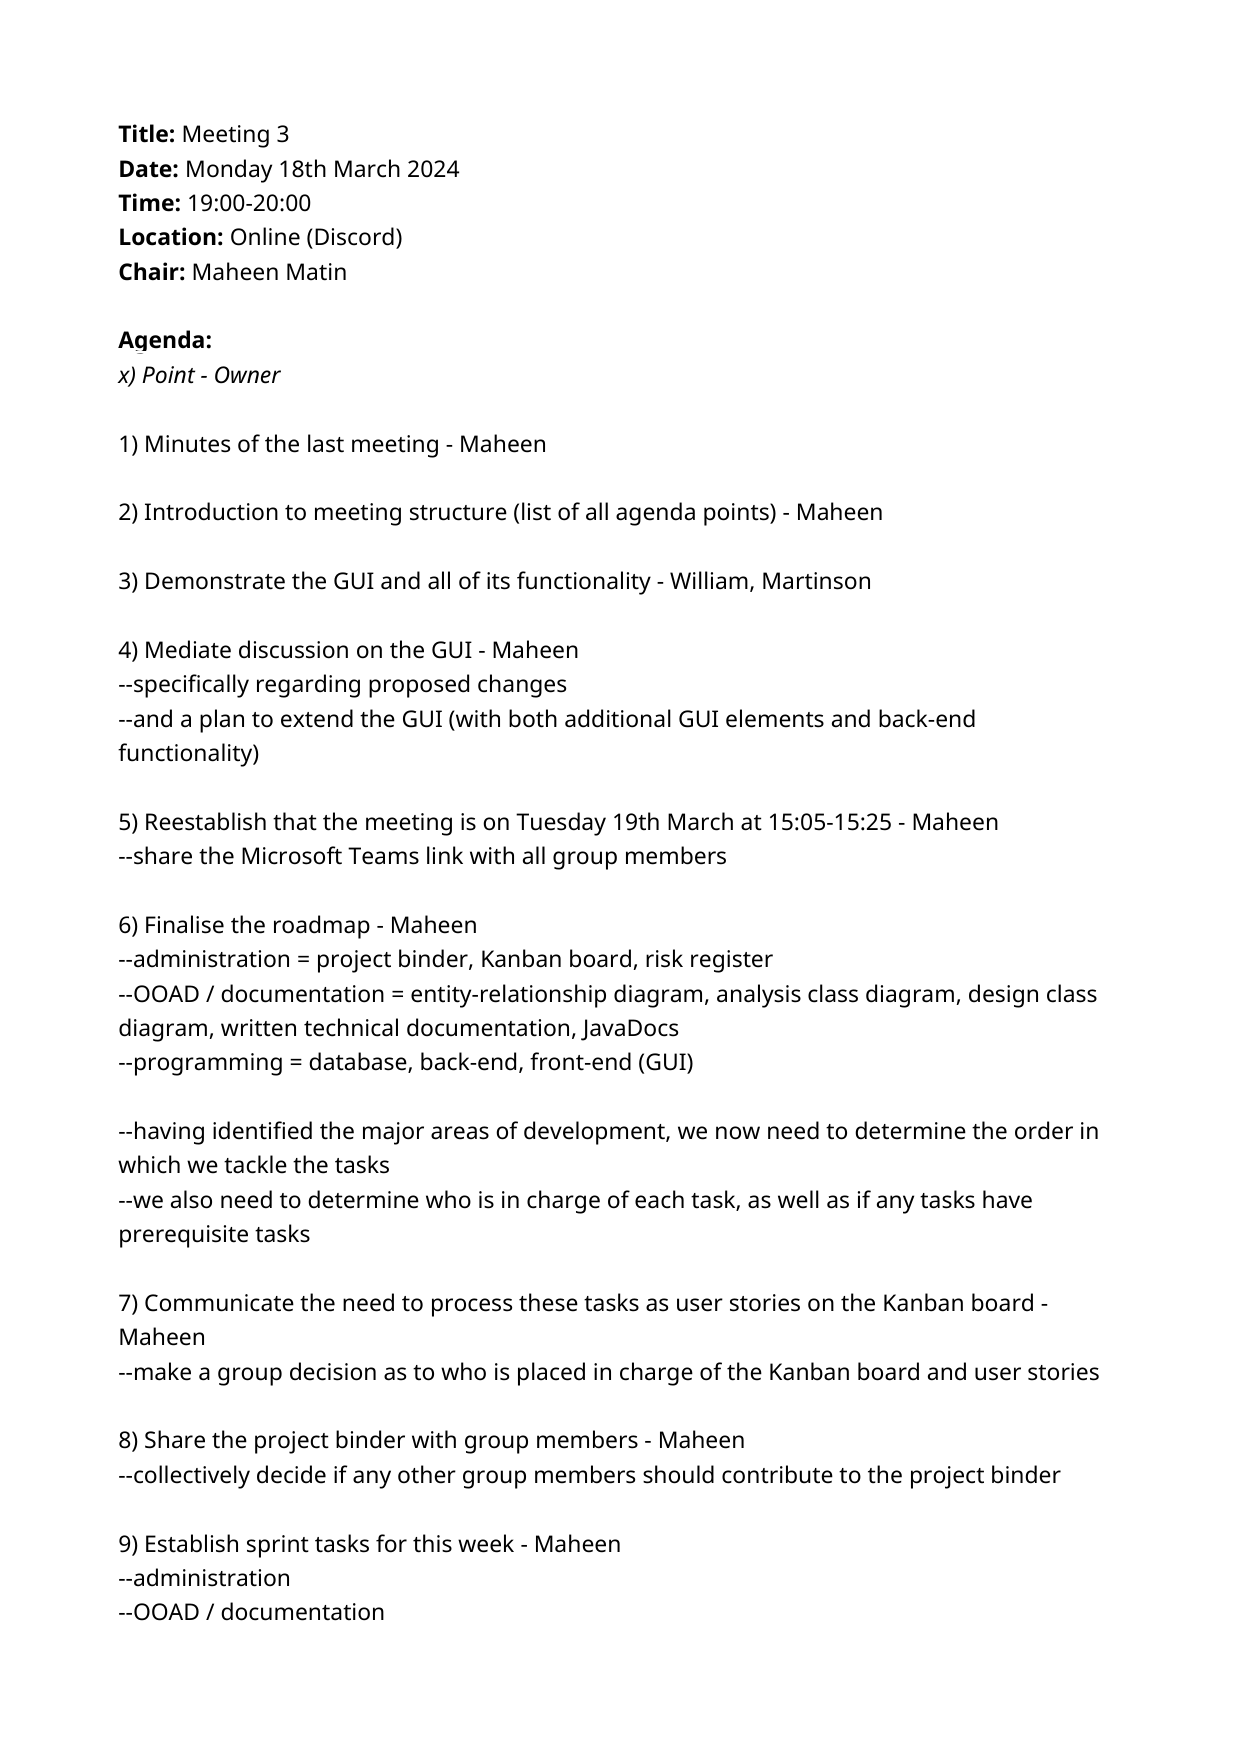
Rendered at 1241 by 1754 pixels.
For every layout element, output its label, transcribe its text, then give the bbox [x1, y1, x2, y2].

text --collectively decide if any other group members should contribute to the project binder [118, 1459, 1122, 1490]
text Time: 19:00-20:00 [118, 187, 1122, 218]
text 3) Demonstrate the GUI and all of its functionality - William, Martinson [118, 565, 1122, 596]
text --OOAD / documentation = entity-relationship diagram, analysis class diagram, design class [118, 977, 1122, 1009]
text --we also need to determine who is in charge of each task, as well as if any tasks have prerequisite tasks [118, 1184, 1122, 1249]
text 4) Mediate discussion on the GUI - Maheen [118, 634, 1122, 665]
text --specifically regarding proposed changes [118, 668, 1122, 699]
text 8) Share the project binder with group members - Maheen [118, 1424, 1122, 1456]
text 9) Establish sprint tasks for this week - Maheen [118, 1527, 1122, 1559]
text --having identified the major areas of development, we now need to determine the order in which we tackle the tasks [118, 1115, 1122, 1181]
text 6) Finalise the roadmap - Maheen [118, 909, 1122, 940]
text --administration = project binder, Kanban board, risk register [118, 943, 1122, 974]
text x) Point - Owner [118, 359, 1122, 390]
text --and a plan to extend the GUI (with both additional GUI elements and back-end functionality) [118, 702, 1122, 768]
text 1) Minutes of the last meeting - Maheen [118, 427, 1122, 459]
text Agenda: [118, 324, 1122, 356]
text --share the Microsoft Teams link with all group members [118, 840, 1122, 871]
text Date: Monday 18th March 2024 [118, 152, 1122, 184]
text Chair: Maheen Matin [118, 256, 1122, 287]
text Title: Meeting 3 [118, 118, 1122, 149]
text --make a group decision as to who is placed in charge of the Kanban board and user stories [118, 1356, 1122, 1387]
text diagram, written technical documentation, JavaDocs [118, 1012, 1122, 1043]
text Location: Online (Discord) [118, 221, 1122, 252]
text 5) Reestablish that the meeting is on Tuesday 19th March at 15:05-15:25 - Maheen [118, 806, 1122, 837]
text --programming = database, back-end, front-end (GUI) [118, 1046, 1122, 1077]
text 2) Introduction to meeting structure (list of all agenda points) - Maheen [118, 496, 1122, 527]
text --administration [118, 1562, 1122, 1593]
text 7) Communicate the need to process these tasks as user stories on the Kanban board - Maheen [118, 1287, 1122, 1352]
text --OOAD / documentation [118, 1596, 1122, 1627]
